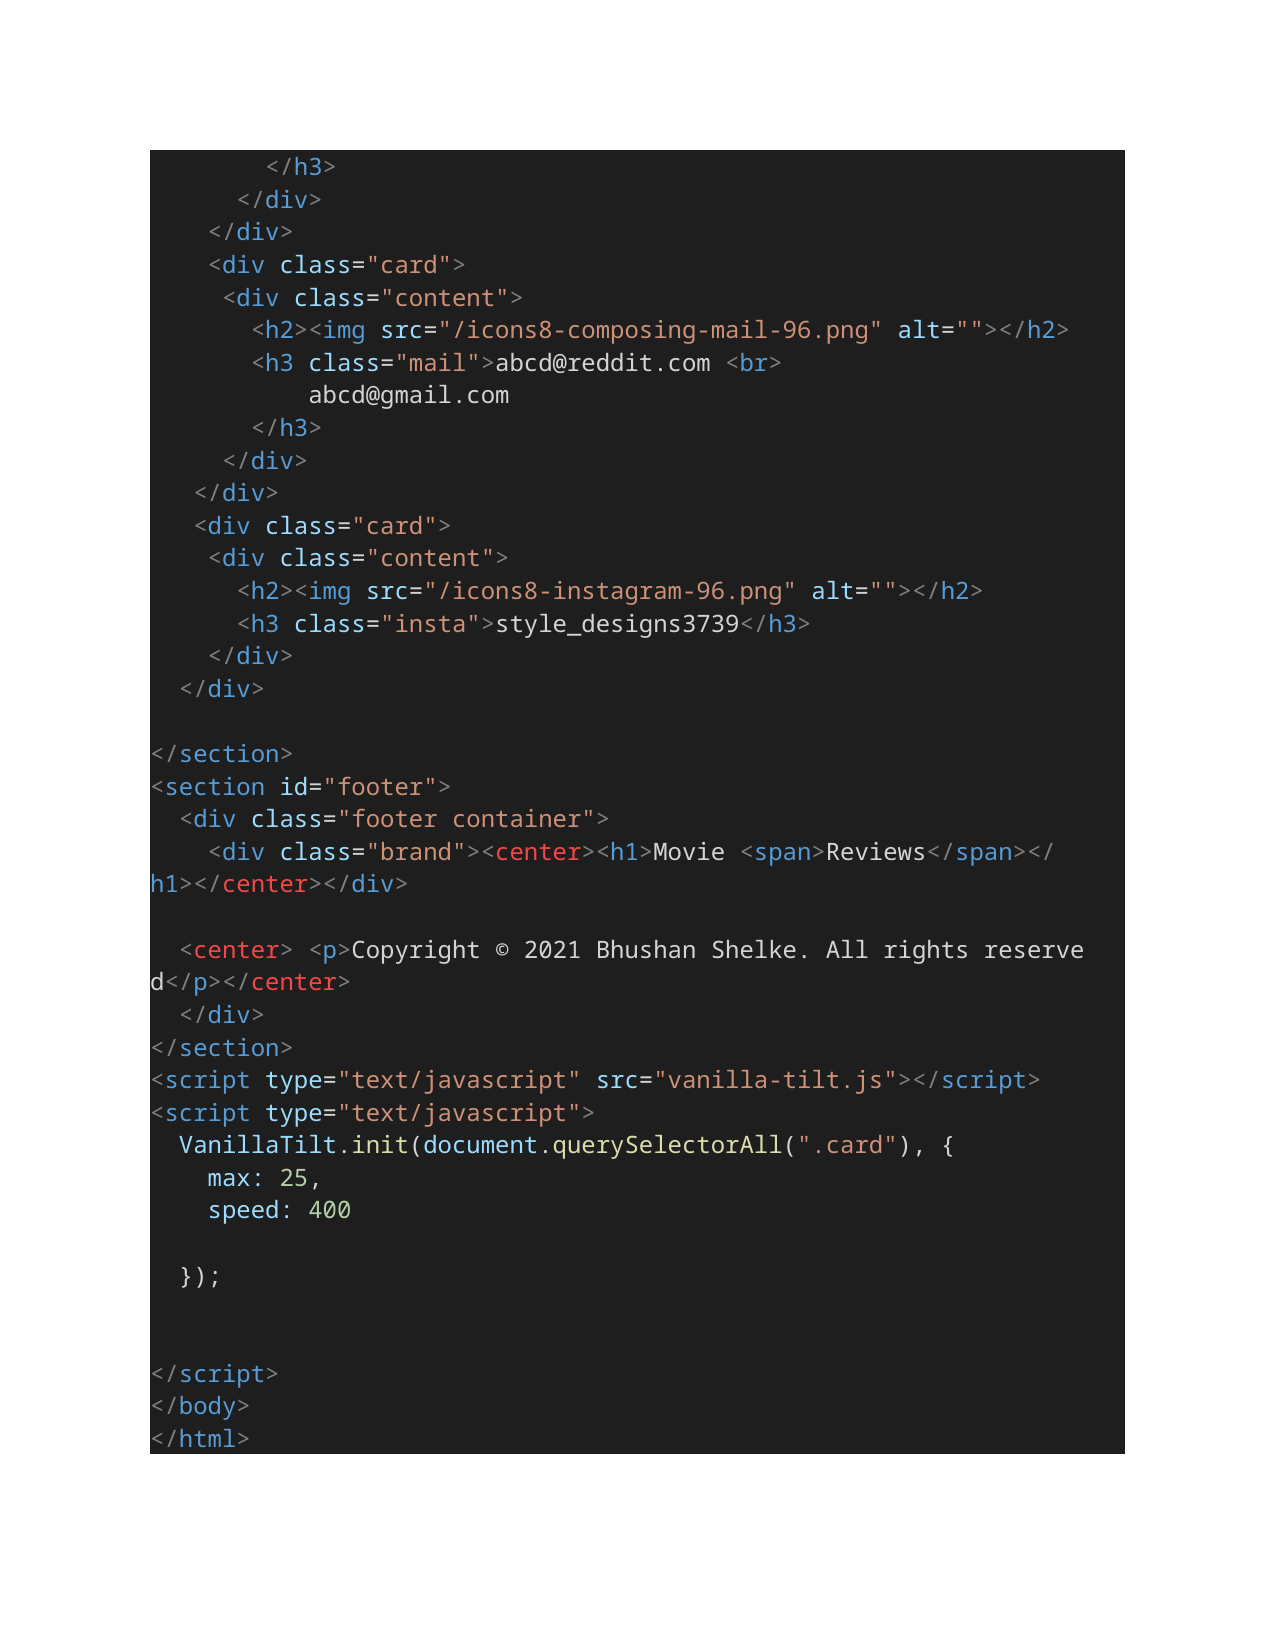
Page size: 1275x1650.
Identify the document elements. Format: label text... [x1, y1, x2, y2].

text <center> <p>Copyright © 2021 Bhushan Shelke. All rights reserved</p></center> [150, 932, 1125, 998]
text <div class="content"> [150, 541, 1125, 574]
text <div class="footer container"> [150, 802, 1125, 835]
text </section> [150, 1030, 1125, 1063]
text VanillaTilt.init(document.querySelectorAll(".card"), { [150, 1128, 1125, 1161]
text }); [150, 1258, 1125, 1291]
text </h3> [150, 411, 1125, 443]
text <div class="content"> [150, 280, 1125, 313]
text <div class="card"> [150, 248, 1125, 280]
text </script> [150, 1356, 1125, 1389]
text speed: 400 [150, 1193, 1125, 1226]
text </div> [150, 998, 1125, 1030]
text <section id="footer"> [150, 769, 1125, 802]
text <h3 class="mail">abcd@reddit.com <br> [150, 346, 1125, 378]
text </section> [150, 737, 1125, 769]
text </div> [150, 183, 1125, 215]
text </h3> [150, 150, 1125, 183]
text </div> [150, 672, 1125, 704]
text <div class="brand"><center><h1>Movie <span>Reviews</span></h1></center></div> [150, 835, 1125, 900]
text </div> [150, 443, 1125, 476]
text </div> [150, 639, 1125, 672]
text </div> [150, 215, 1125, 248]
text max: 25, [150, 1161, 1125, 1193]
text </html> [150, 1422, 1125, 1454]
text <script type="text/javascript" src="vanilla-tilt.js"></script> [150, 1063, 1125, 1096]
text <div class="card"> [150, 509, 1125, 541]
text </div> [150, 476, 1125, 509]
text abcd@gmail.com [150, 378, 1125, 411]
text <h2><img src="/icons8-instagram-96.png" alt=""></h2> [150, 574, 1125, 606]
text <h3 class="insta">style_designs3739</h3> [150, 606, 1125, 639]
text </body> [150, 1389, 1125, 1422]
text <script type="text/javascript"> [150, 1096, 1125, 1128]
text <h2><img src="/icons8-composing-mail-96.png" alt=""></h2> [150, 313, 1125, 346]
